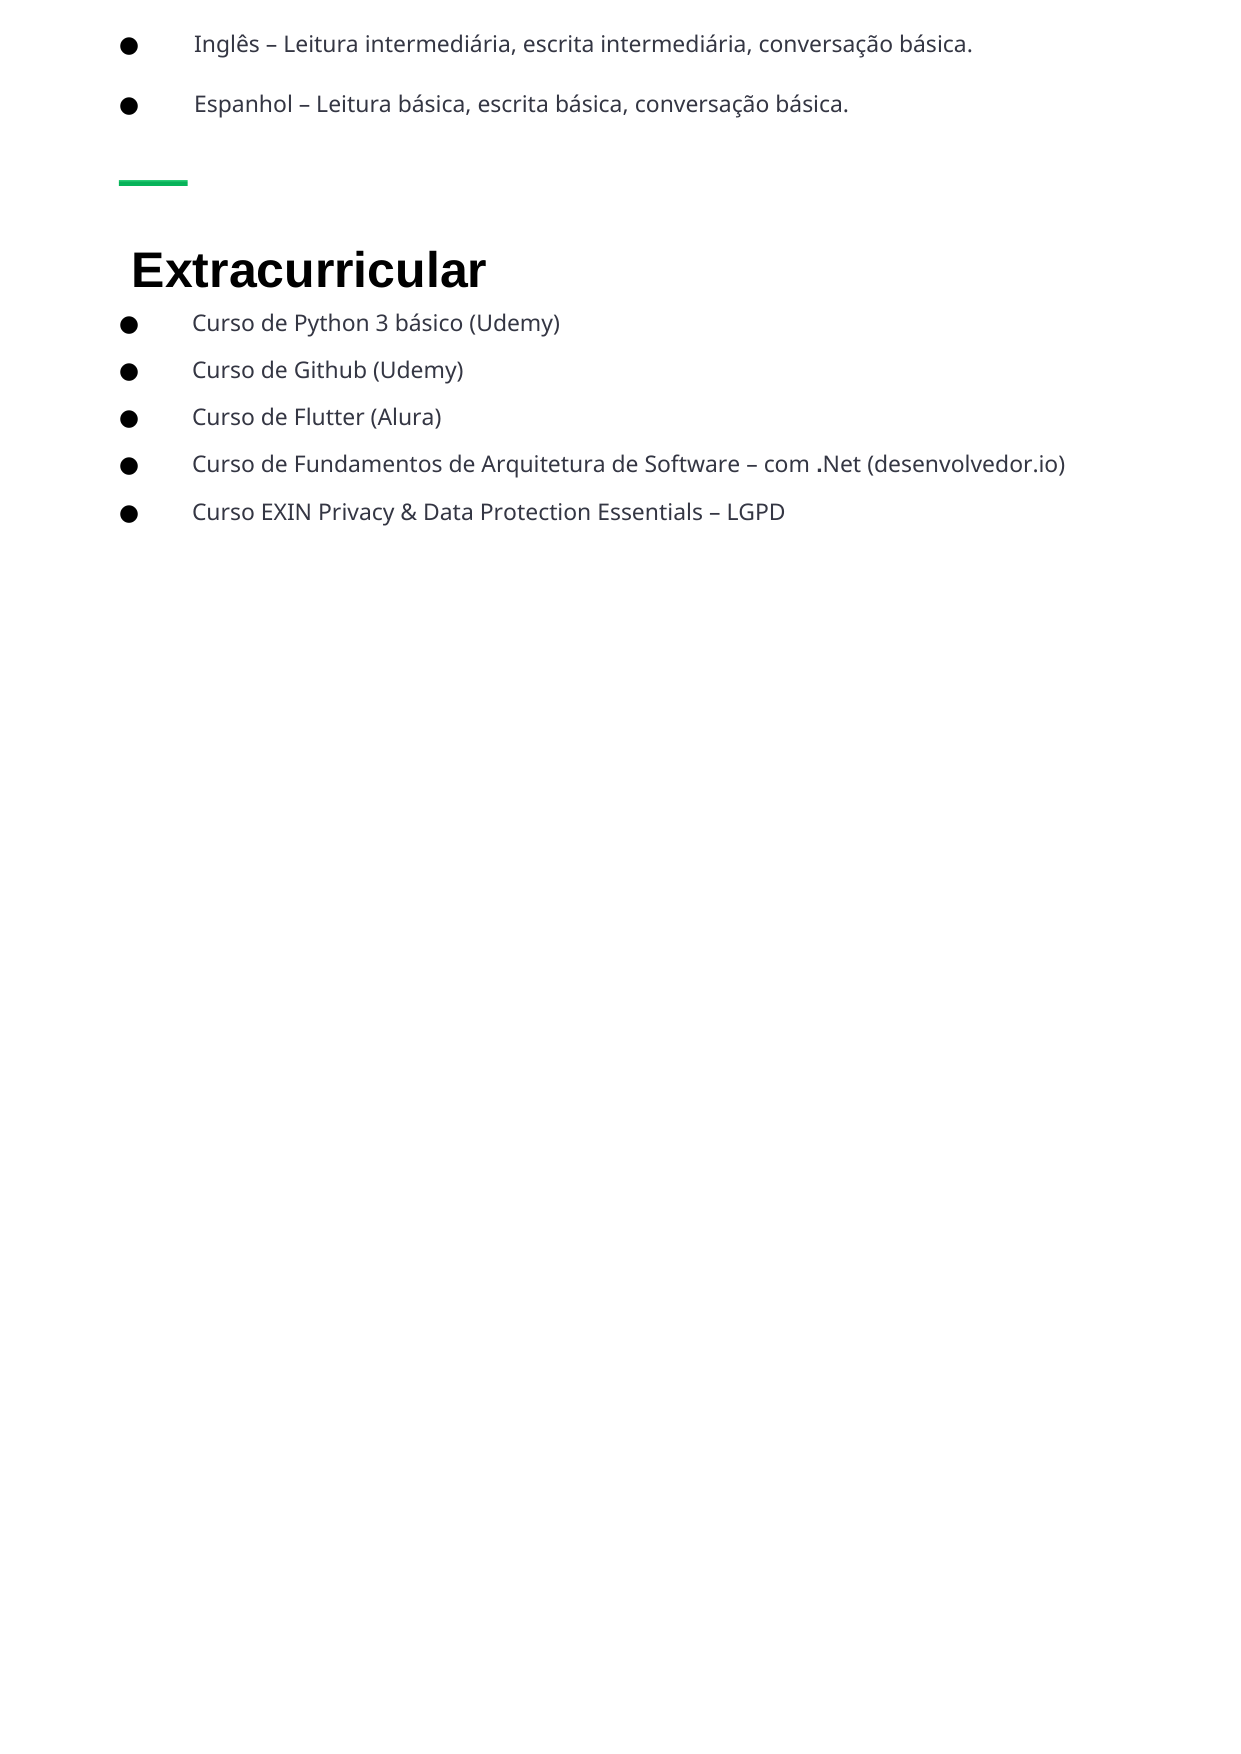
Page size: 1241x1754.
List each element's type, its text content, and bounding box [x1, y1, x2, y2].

subtitle Extracurricular [119, 240, 1140, 298]
list Curso de Python 3 básico (Udemy) [119, 298, 1140, 345]
list Curso de Fundamentos de Arquitetura de Software – com .Net (desenvolvedor.io) [119, 439, 1140, 486]
list Curso de Flutter (Alura) [119, 392, 1140, 439]
list Espanhol – Leitura básica, escrita básica, conversação básica. [119, 79, 1140, 126]
list Inglês – Leitura intermediária, escrita intermediária, conversação básica. [119, 19, 1140, 66]
list Curso EXIN Privacy & Data Protection Essentials – LGPD [119, 486, 1140, 533]
list Curso de Github (Udemy) [119, 345, 1140, 392]
picture [118, 180, 188, 186]
